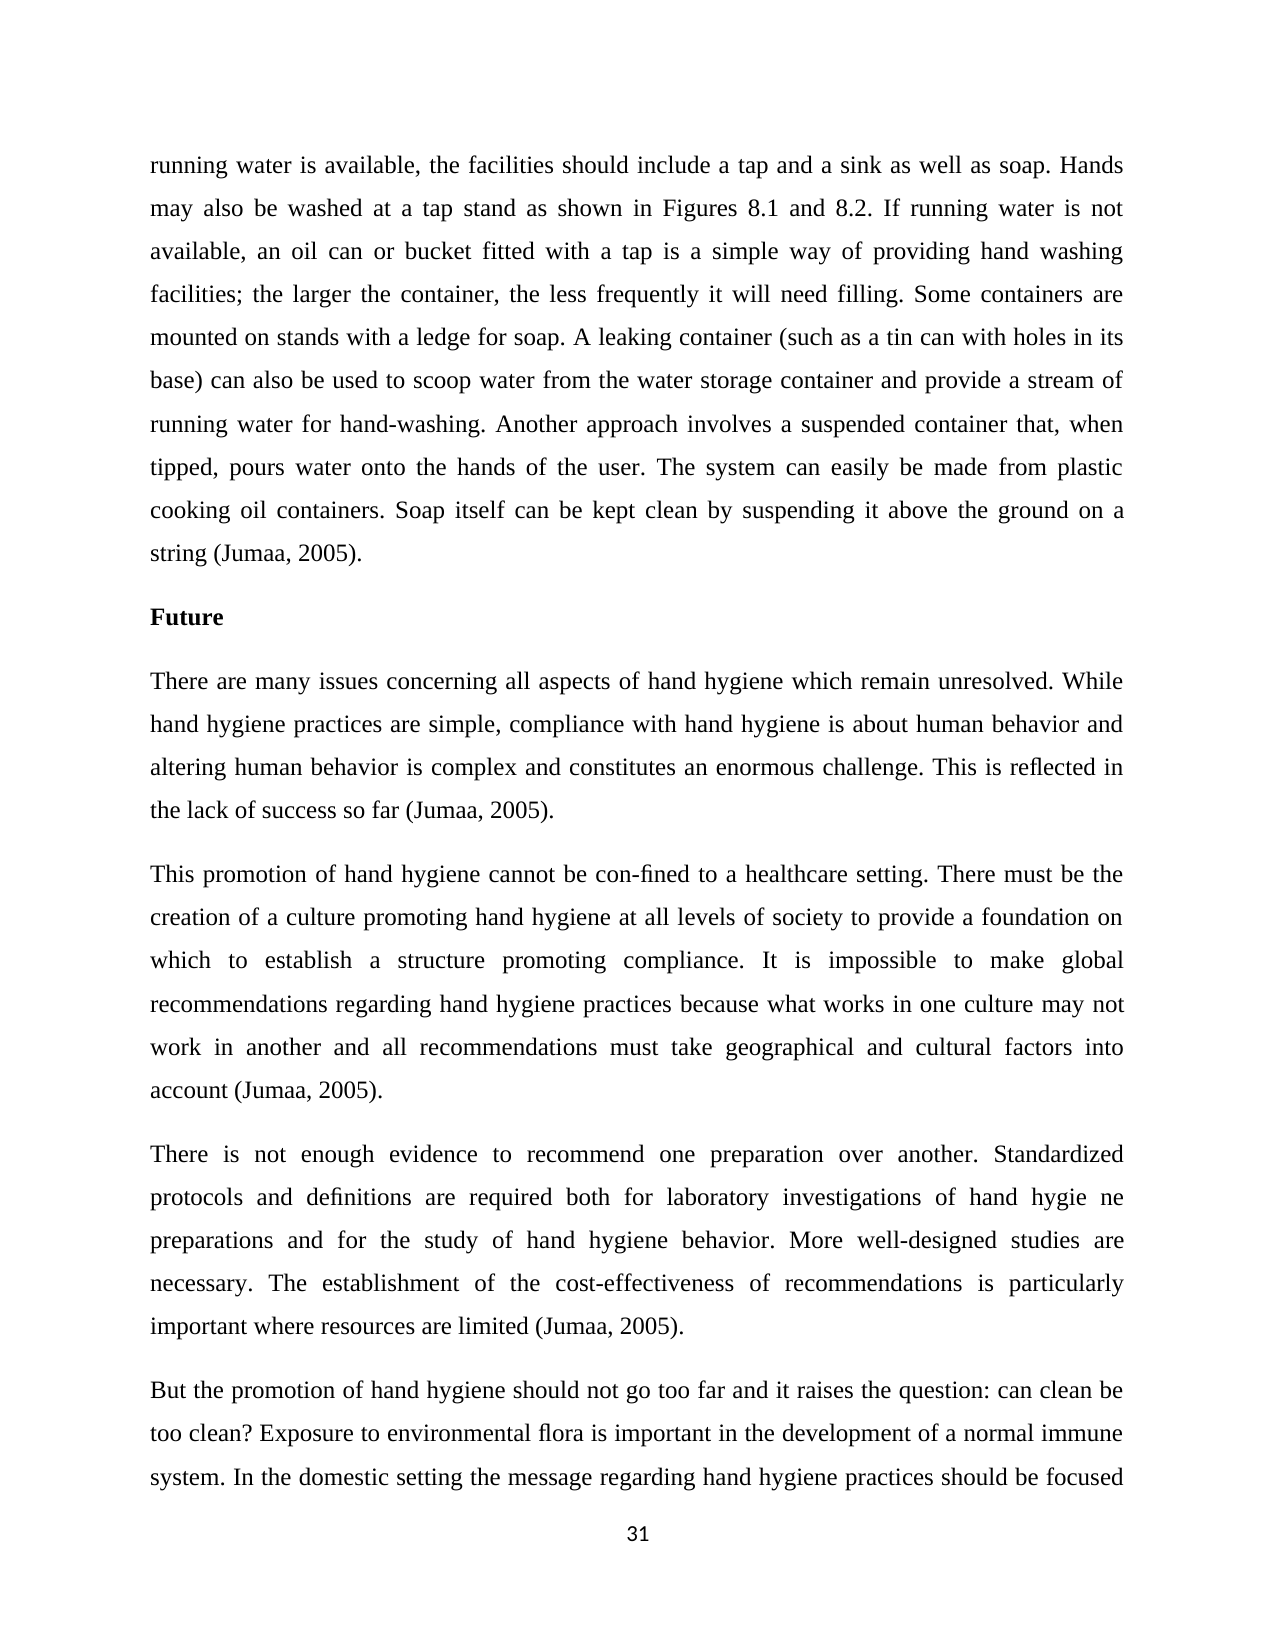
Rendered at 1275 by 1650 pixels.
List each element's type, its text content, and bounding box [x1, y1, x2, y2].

text Future [150, 602, 1125, 631]
text There is not enough evidence to recommend one preparation over another. Standardized protocols and deﬁnitions are required both for laboratory investigations of hand hygie ne preparations and for the study of hand hygiene behavior. More well-designed studies are necessary. The establishment of the cost-effectiveness of recommendations is particularly important where resources are limited (Jumaa, 2005). [150, 1139, 1125, 1340]
text There are many issues concerning all aspects of hand hygiene which remain unresolved. While hand hygiene practices are simple, compliance with hand hygiene is about human behavior and altering human behavior is complex and constitutes an enormous challenge. This is reﬂected in the lack of success so far (Jumaa, 2005). [150, 666, 1125, 824]
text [150, 150, 1125, 567]
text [150, 1375, 1125, 1490]
text This promotion of hand hygiene cannot be con-ﬁned to a healthcare setting. There must be the creation of a culture promoting hand hygiene at all levels of society to provide a foundation on which to establish a structure promoting compliance. It is impossible to make global recommendations regarding hand hygiene practices because what works in one culture may not work in another and all recommendations must take geographical and cultural factors into account (Jumaa, 2005). [150, 859, 1125, 1104]
